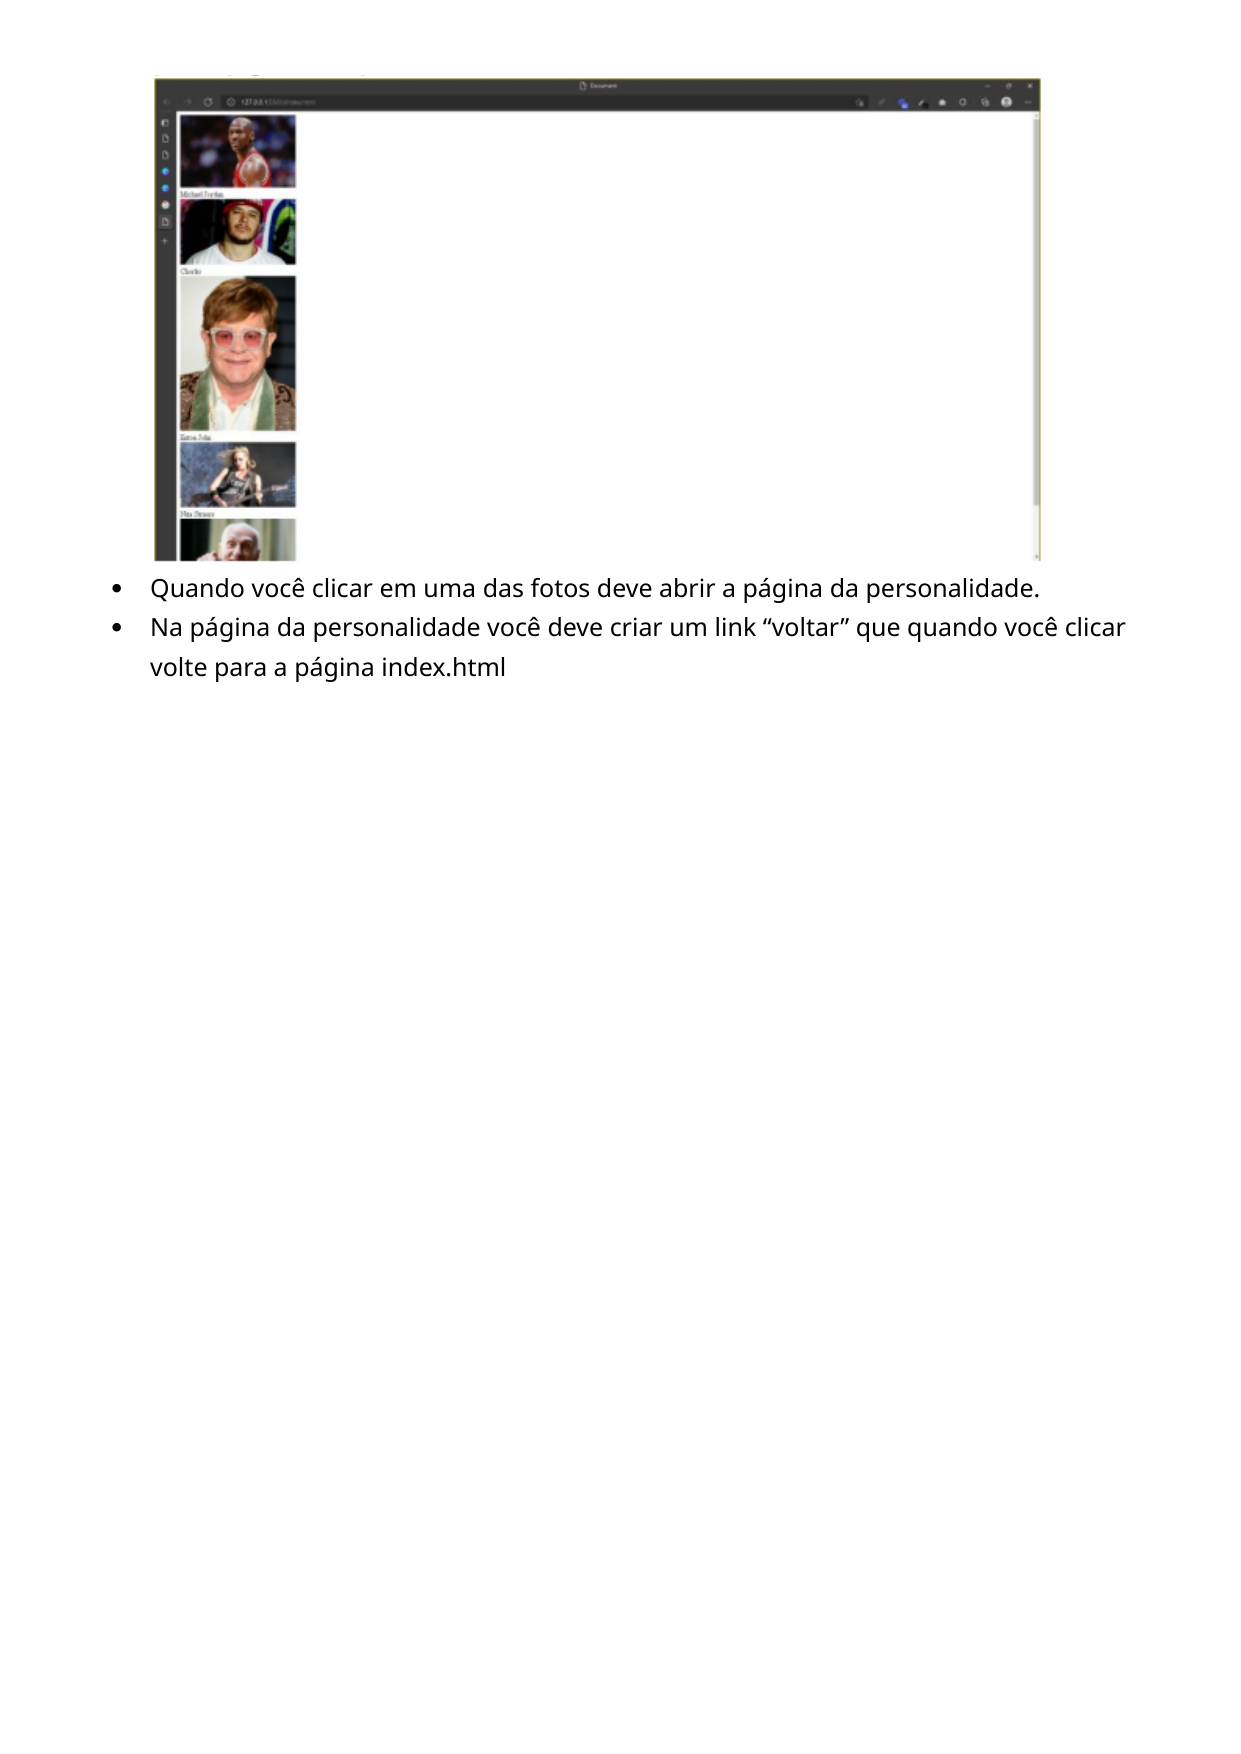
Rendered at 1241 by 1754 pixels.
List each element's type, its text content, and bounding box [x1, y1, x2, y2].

picture [150, 75, 1055, 566]
list Na página da personalidade você deve criar um link “voltar” que quando você clicar volte para a página index.html [112, 610, 1165, 683]
list Quando você clicar em uma das fotos deve abrir a página da personalidade. [112, 571, 1165, 605]
